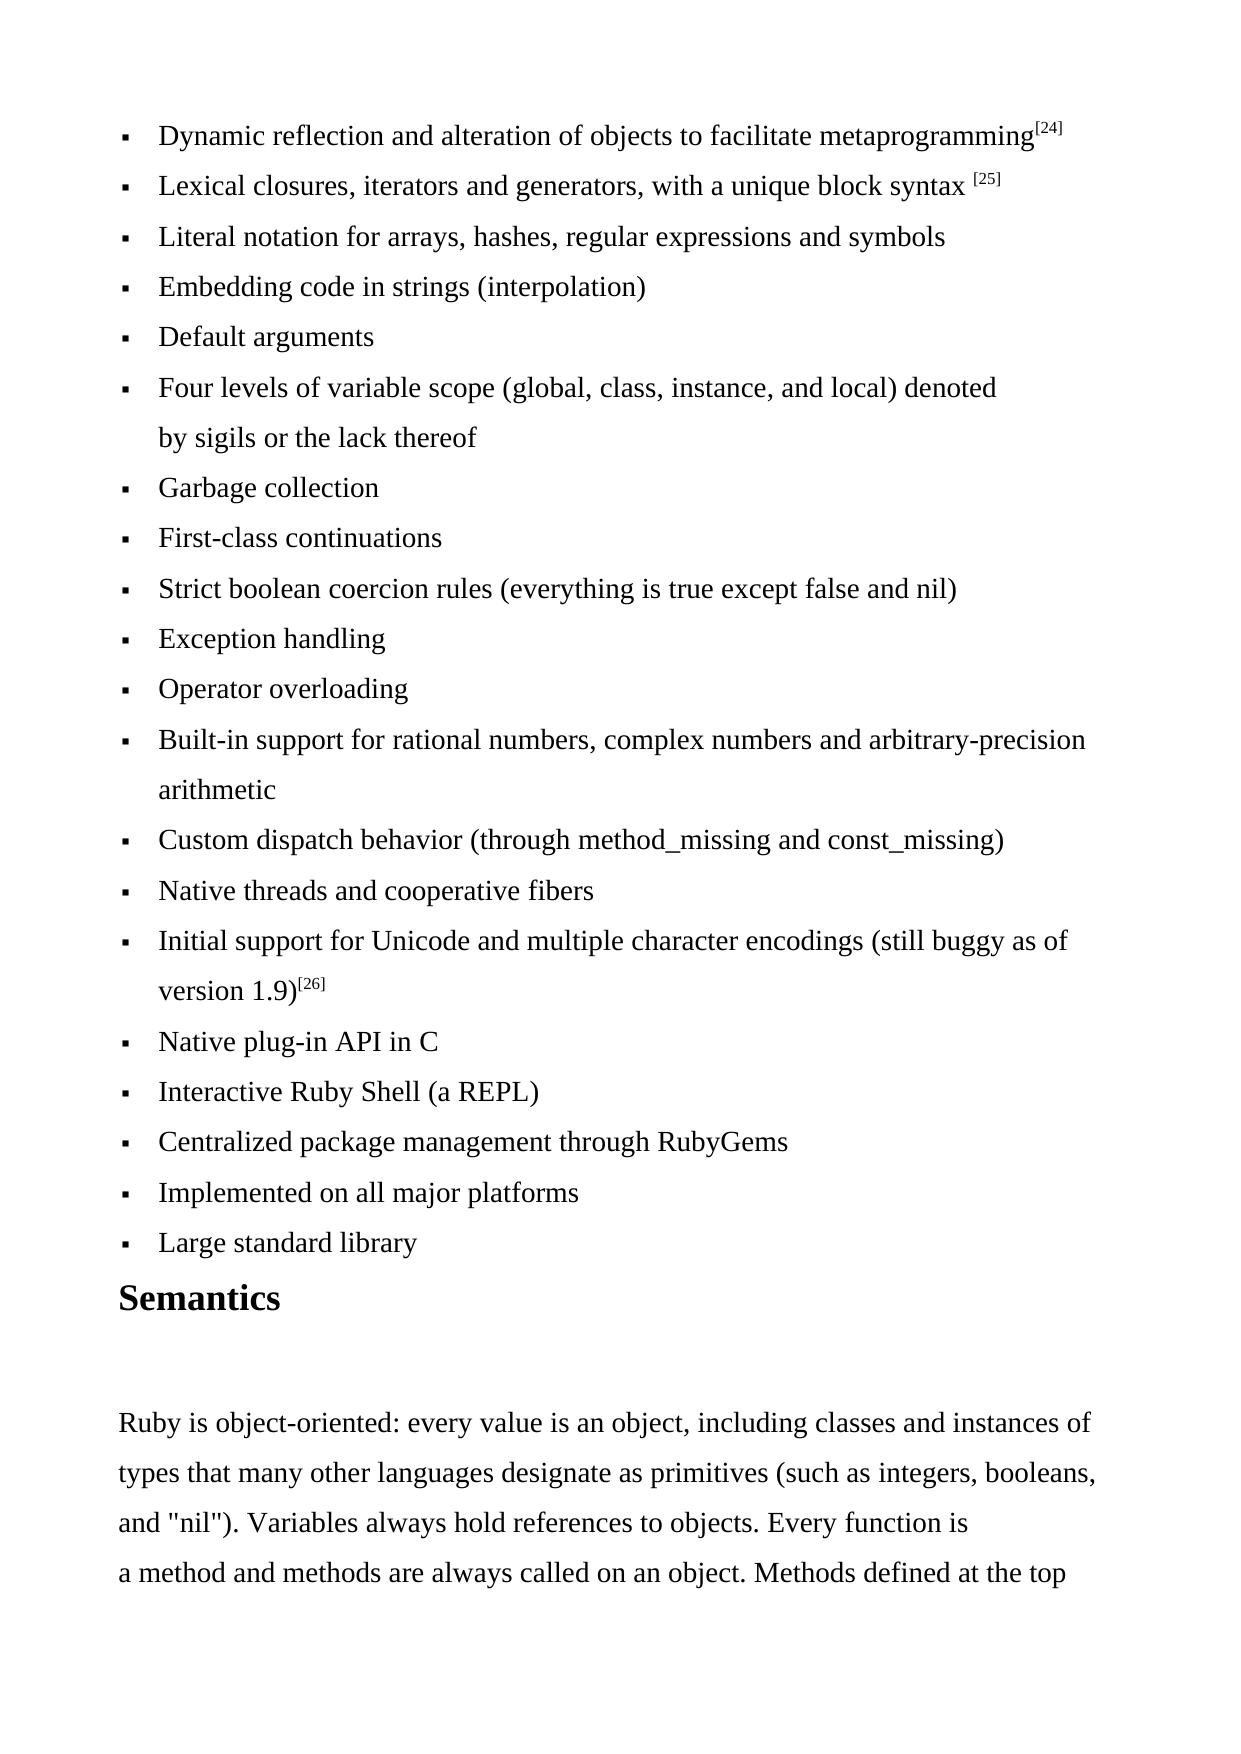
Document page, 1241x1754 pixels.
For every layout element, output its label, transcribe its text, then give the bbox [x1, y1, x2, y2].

list Initial support for Unicode and multiple character encodings (still buggy as of version 1.9)[26] [121, 923, 1122, 1007]
list Custom dispatch behavior (through method_missing and const_missing) [121, 822, 1122, 856]
list Native threads and cooperative fibers [121, 873, 1122, 906]
list Built-in support for rational numbers, complex numbers and arbitrary-precision arithmetic [121, 722, 1122, 806]
list Implemented on all major platforms [121, 1175, 1122, 1208]
list Embedding code in strings (interpolation) [121, 269, 1122, 303]
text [118, 1405, 1122, 1589]
list Garbage collection [121, 470, 1122, 504]
subtitle Semantics [118, 1275, 1122, 1318]
list Centralized package management through RubyGems [121, 1124, 1122, 1158]
list Lexical closures, iterators and generators, with a unique block syntax [25] [121, 168, 1122, 202]
list Four levels of variable scope (global, class, instance, and local) denoted by sigils or the lack thereof [121, 370, 1122, 453]
list Strict boolean coercion rules (everything is true except false and nil) [121, 571, 1122, 604]
list Native plug-in API in C [121, 1024, 1122, 1057]
list Literal notation for arrays, hashes, regular expressions and symbols [121, 219, 1122, 252]
list Large standard library [121, 1225, 1122, 1258]
list Operator overloading [121, 672, 1122, 705]
list Dynamic reflection and alteration of objects to facilitate metaprogramming[24] [121, 118, 1122, 152]
list Exception handling [121, 621, 1122, 655]
list Default arguments [121, 319, 1122, 353]
list First-class continuations [121, 521, 1122, 554]
list Interactive Ruby Shell (a REPL) [121, 1074, 1122, 1108]
